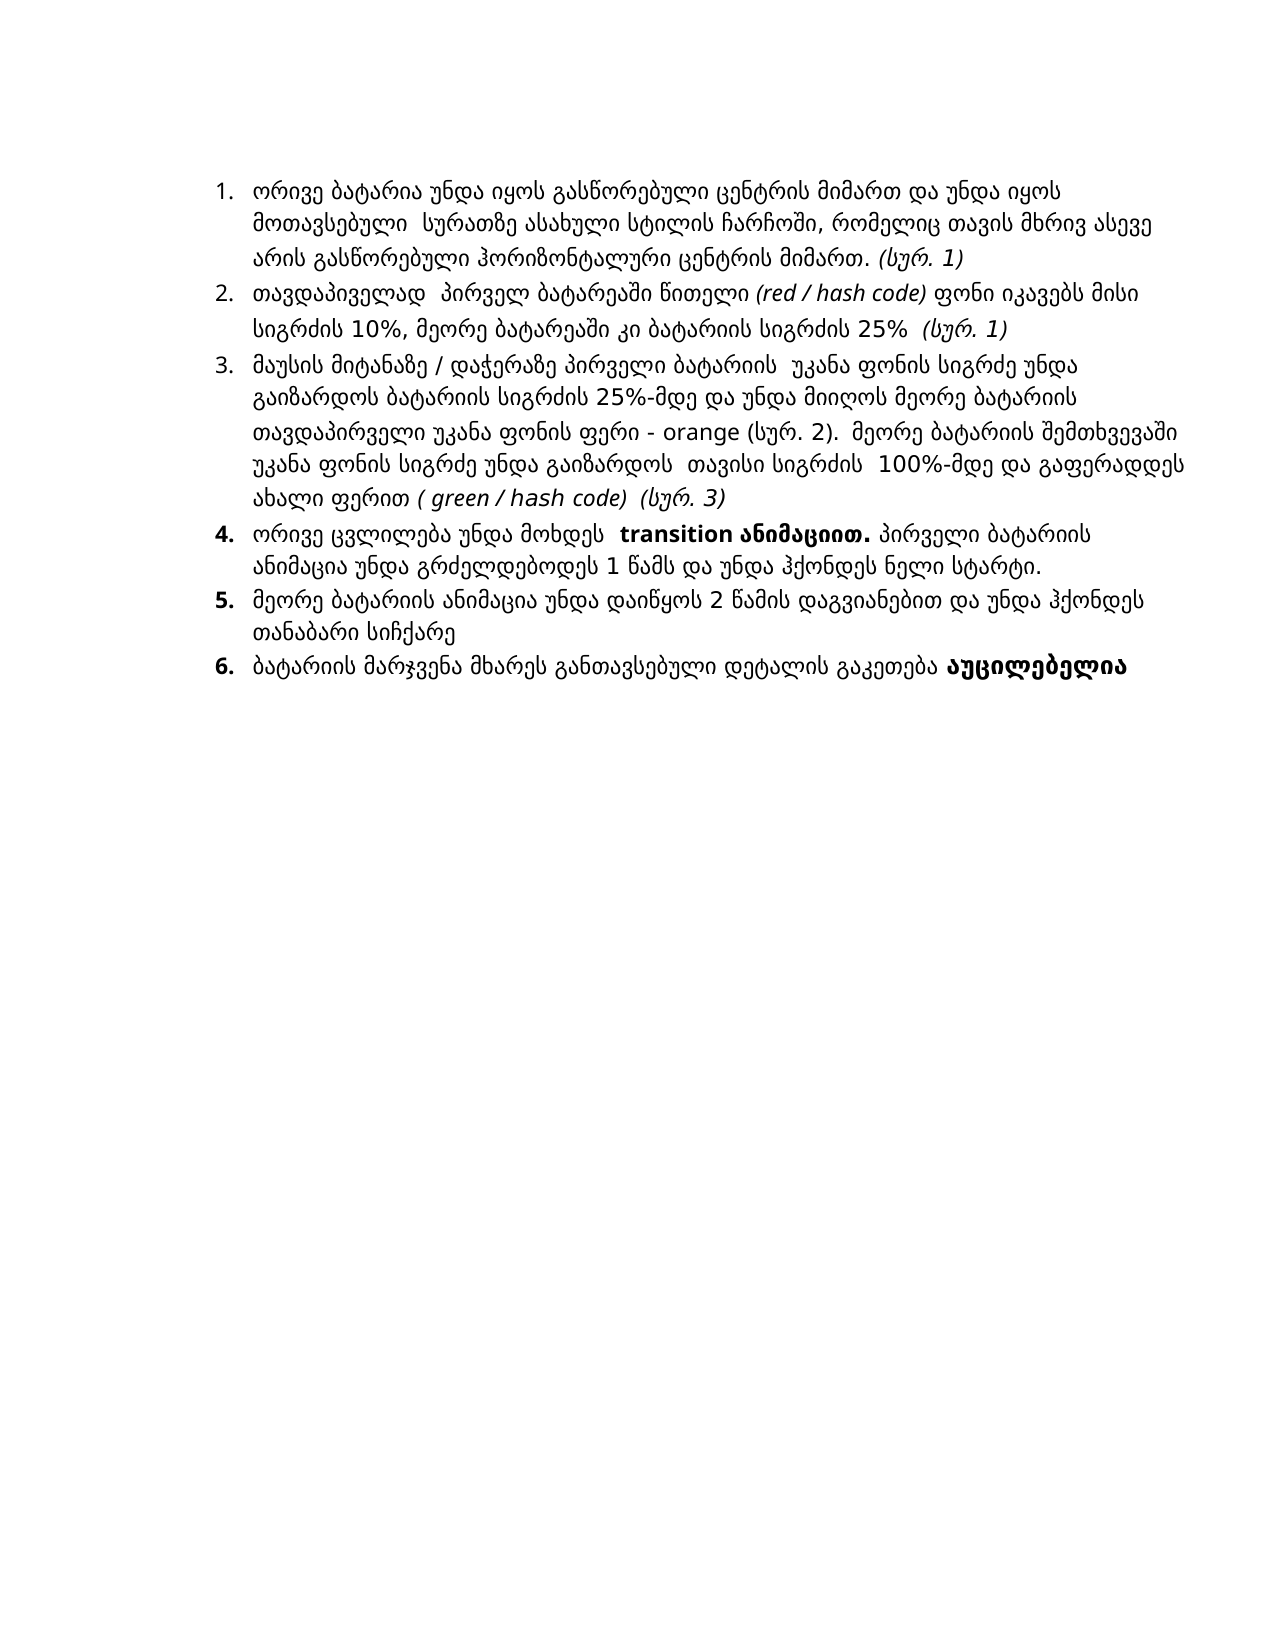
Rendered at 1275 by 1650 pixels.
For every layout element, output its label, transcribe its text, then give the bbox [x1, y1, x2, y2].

list მეორე ბატარიის ანიმაცია უნდა დაიწყოს 2 წამის დაგვიანებით და უნდა ჰქონდეს თანაბარი სიჩქარე [215, 584, 1186, 646]
list ბატარიის მარჯვენა მხარეს განთავსებული დეტალის გაკეთება აუცილებელია [215, 650, 1186, 681]
list ორივე ცვლილება უნდა მოხდეს transition ანიმაციით. პირველი ბატარიის ანიმაცია უნდა გრძელდებოდეს 1 წამს და უნდა ჰქონდეს ნელი სტარტი. [215, 518, 1186, 580]
list მაუსის მიტანაზე / დაჭერაზე პირველი ბატარიის უკანა ფონის სიგრძე უნდა გაიზარდოს ბატარიის სიგრძის 25%-მდე და უნდა მიიღოს მეორე ბატარიის თავდაპირველი უკანა ფონის ფერი - orange (სურ. 2). მეორე ბატარიის შემთხვევაში უკანა ფონის სიგრძე უნდა გაიზარდოს თავისი სიგრძის 100%-მდე და გაფერადდეს ახალი ფერით ( green / hash code) (სურ. 3) [215, 349, 1186, 514]
list ორივე ბატარია უნდა იყოს გასწორებული ცენტრის მიმართ და უნდა იყოს მოთავსებული სურათზე ასახული სტილის ჩარჩოში, რომელიც თავის მხრივ ასევე არის გასწორებული ჰორიზონტალური ცენტრის მიმართ. (სურ. 1) [215, 175, 1186, 273]
list თავდაპიველად პირველ ბატარეაში წითელი (red / hash code) ფონი იკავებს მისი სიგრძის 10%, მეორე ბატარეაში კი ბატარიის სიგრძის 25% (სურ. 1) [215, 277, 1186, 344]
